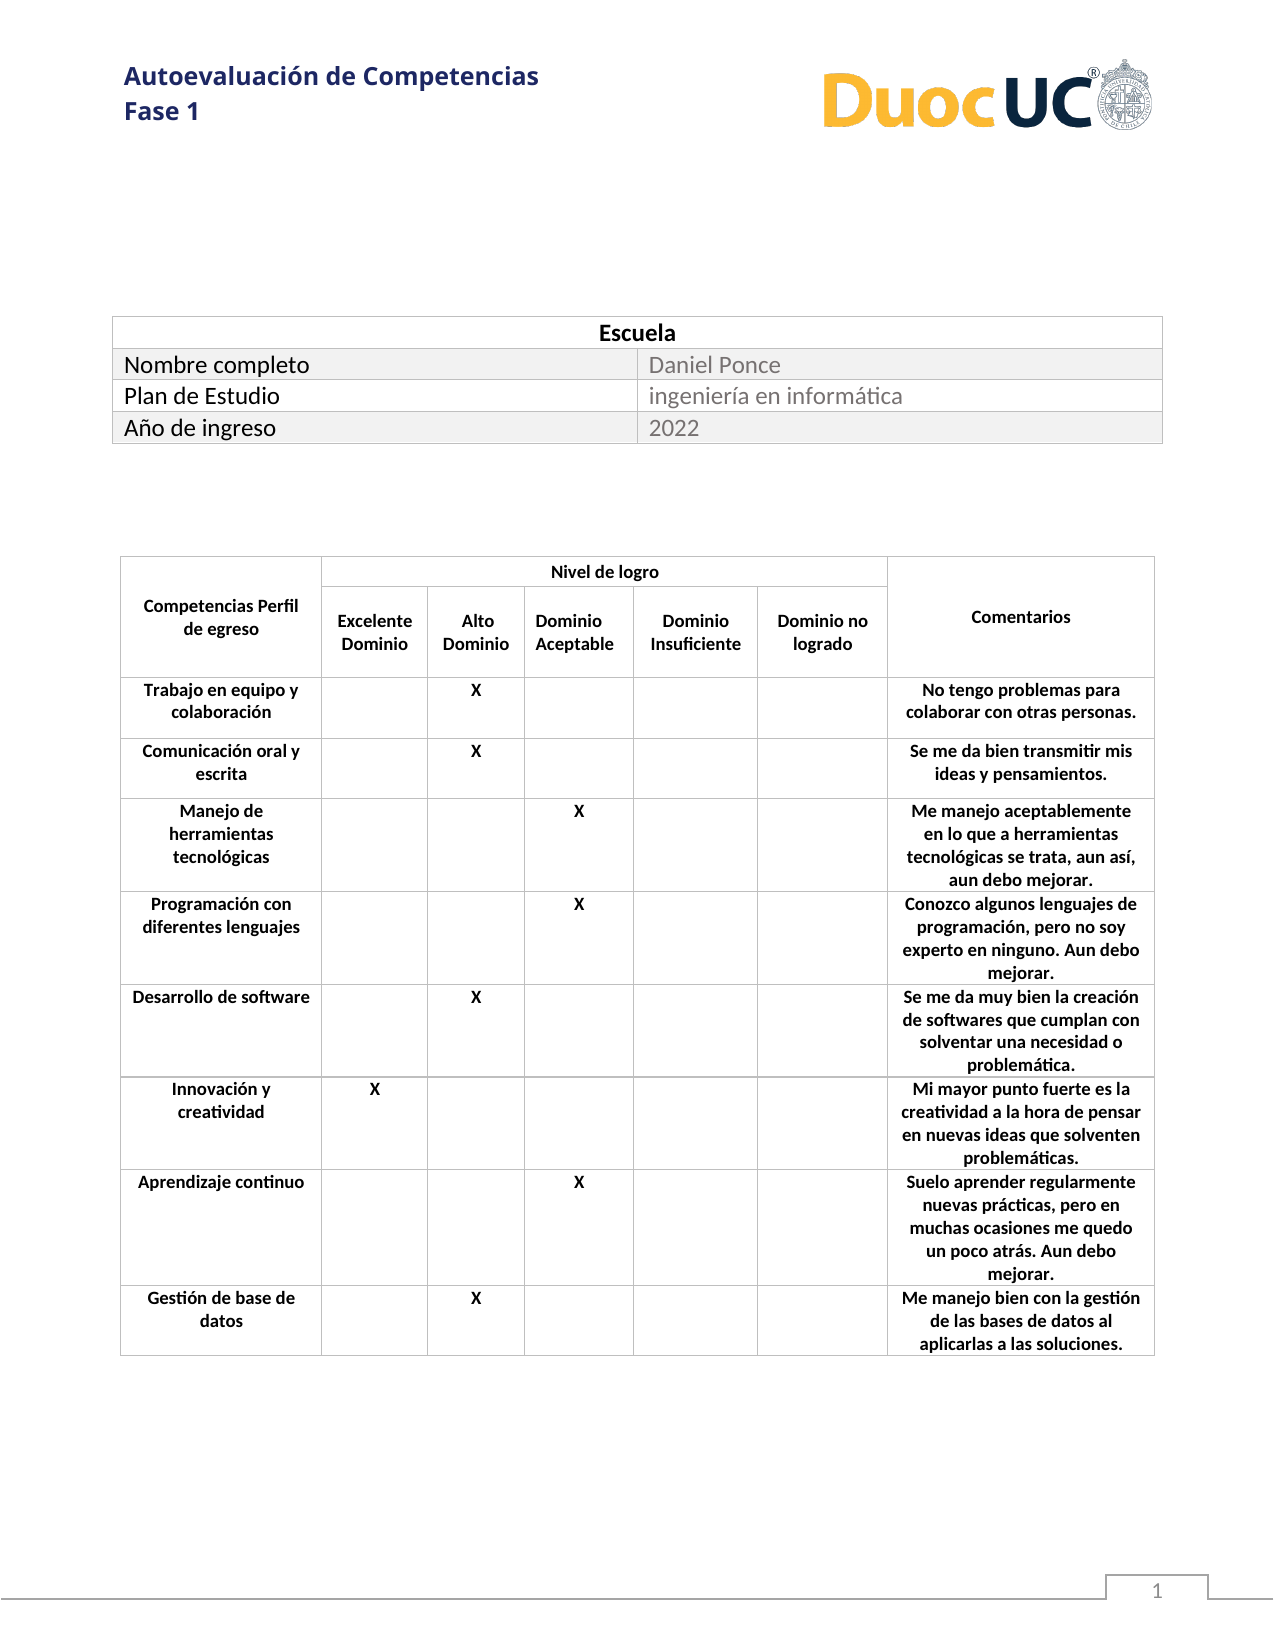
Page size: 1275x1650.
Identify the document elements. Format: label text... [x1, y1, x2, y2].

table_cell [322, 1170, 427, 1285]
table_cell Año de ingreso [113, 412, 637, 442]
table_cell [322, 892, 427, 984]
table_cell [758, 739, 887, 798]
table_cell Excelente Dominio [322, 587, 427, 677]
table_cell [758, 1078, 887, 1169]
table_cell Me manejo aceptablemente en lo que a herramientas tecnológicas se trata, aun así, aun debo mejorar. [888, 799, 1154, 891]
table_cell X [428, 739, 524, 798]
table_cell X [322, 1078, 427, 1169]
table_cell Alto Dominio [428, 587, 524, 677]
table_cell [758, 799, 887, 891]
table_cell [428, 892, 524, 984]
table_cell Plan de Estudio [113, 380, 637, 411]
table_cell Mi mayor punto fuerte es la creatividad a la hora de pensar en nuevas ideas que solventen problemáticas. [888, 1078, 1154, 1169]
table_cell Comunicación oral y escrita [121, 739, 321, 798]
table_cell Se me da muy bien la creación de softwares que cumplan con solventar una necesidad o problemática. [888, 985, 1154, 1076]
table_cell No tengo problemas para colaborar con otras personas. [888, 678, 1154, 738]
table_cell Aprendizaje continuo [121, 1170, 321, 1285]
table_cell [428, 799, 524, 891]
table_cell Gestión de base de datos [121, 1286, 321, 1354]
table_cell [758, 1170, 887, 1285]
table_cell 2022 [638, 412, 1162, 442]
table_cell Trabajo en equipo y colaboración [121, 678, 321, 738]
table_cell Innovación y creatividad [121, 1078, 321, 1169]
table_header Escuela [113, 317, 1162, 348]
table_cell [322, 678, 427, 738]
table_cell X [428, 1286, 524, 1354]
table_cell [322, 799, 427, 891]
table_cell Desarrollo de software [121, 985, 321, 1076]
table_cell Programación con diferentes lenguajes [121, 892, 321, 984]
table_cell [322, 1286, 427, 1354]
table_cell [525, 1286, 633, 1354]
table_cell X [525, 799, 633, 891]
table_cell Daniel Ponce [638, 349, 1162, 379]
table_cell ingeniería en informática [638, 380, 1162, 411]
table_cell [525, 678, 633, 738]
table_cell [322, 739, 427, 798]
table_cell X [428, 985, 524, 1076]
table_cell [634, 892, 757, 984]
table_cell [634, 985, 757, 1076]
table_cell X [525, 1170, 633, 1285]
table_cell Dominio Insuficiente [634, 587, 757, 677]
table_cell X [525, 892, 633, 984]
table_header Nivel de logro [322, 557, 887, 586]
table_cell Se me da bien transmitir mis ideas y pensamientos. [888, 739, 1154, 798]
table_cell Conozco algunos lenguajes de programación, pero no soy experto en ninguno. Aun debo mejorar. [888, 892, 1154, 984]
table_cell Me manejo bien con la gestión de las bases de datos al aplicarlas a las soluciones. [888, 1286, 1154, 1354]
picture [824, 59, 1152, 130]
table_cell [758, 1286, 887, 1354]
table_cell [634, 678, 757, 738]
table_header Competencias Perfil de egreso [121, 557, 321, 677]
table_cell Dominio Aceptable [525, 587, 633, 677]
table_cell [525, 739, 633, 798]
table_cell [634, 799, 757, 891]
table_cell [525, 985, 633, 1076]
table_cell Dominio no logrado [758, 587, 887, 677]
table_cell [634, 1078, 757, 1169]
table_cell [428, 1078, 524, 1169]
table_cell Nombre completo [113, 349, 637, 379]
table_cell [758, 985, 887, 1076]
table_cell [634, 1170, 757, 1285]
table_cell [322, 985, 427, 1076]
table_cell [758, 892, 887, 984]
table_cell Suelo aprender regularmente nuevas prácticas, pero en muchas ocasiones me quedo un poco atrás. Aun debo mejorar. [888, 1170, 1154, 1285]
table_cell [525, 1078, 633, 1169]
table_cell X [428, 678, 524, 738]
table_cell [428, 1170, 524, 1285]
table_cell [758, 678, 887, 738]
table_cell [634, 1286, 757, 1354]
table_cell Manejo de herramientas tecnológicas [121, 799, 321, 891]
table_header Comentarios [888, 557, 1154, 677]
table_cell [634, 739, 757, 798]
